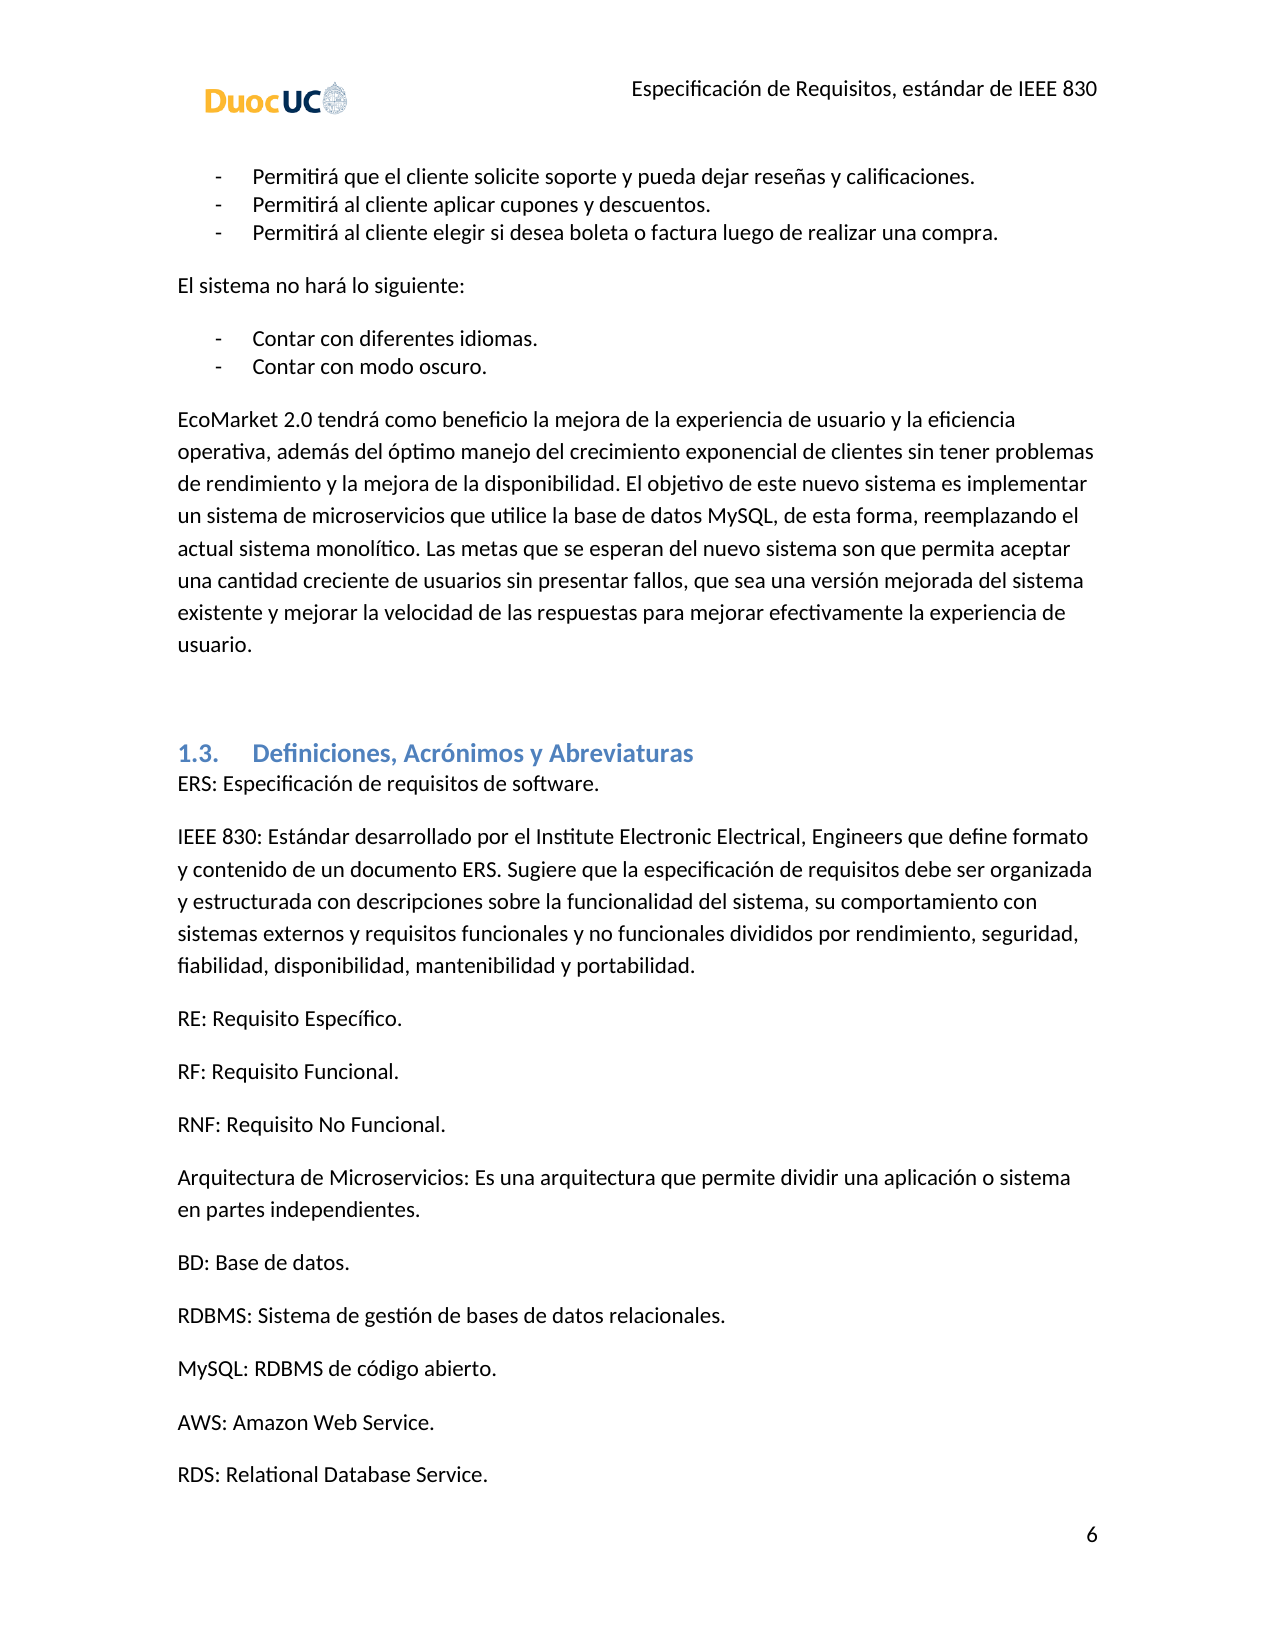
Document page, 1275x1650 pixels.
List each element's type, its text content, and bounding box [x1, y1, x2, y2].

text BD: Base de datos. [177, 1248, 1098, 1277]
text EcoMarket 2.0 tendrá como beneficio la mejora de la experiencia de usuario y la eficiencia operativa, además del óptimo manejo del crecimiento exponencial de clientes sin tener problemas de rendimiento y la mejora de la disponibilidad. El objetivo de este nuevo sistema es implementar un sistema de microservicios que utilice la base de datos MySQL, de esta forma, reemplazando el actual sistema monolítico. Las metas que se esperan del nuevo sistema son que permita aceptar una cantidad creciente de usuarios sin presentar fallos, que sea una versión mejorada del sistema existente y mejorar la velocidad de las respuestas para mejorar efectivamente la experiencia de usuario. [177, 405, 1098, 658]
list Contar con modo oscuro. [215, 352, 1098, 380]
text RE: Requisito Específico. [177, 1004, 1098, 1032]
text RDS: Relational Database Service. [177, 1461, 1098, 1489]
text RF: Requisito Funcional. [177, 1057, 1098, 1085]
list Permitirá al cliente elegir si desea boleta o factura luego de realizar una compra. [215, 218, 1098, 246]
text RDBMS: Sistema de gestión de bases de datos relacionales. [177, 1302, 1098, 1329]
list Permitirá al cliente aplicar cupones y descuentos. [215, 190, 1098, 218]
text RNF: Requisito No Funcional. [177, 1110, 1098, 1138]
text AWS: Amazon Web Service. [177, 1408, 1098, 1436]
picture [198, 78, 352, 117]
text El sistema no hará lo siguiente: [177, 271, 1098, 299]
text IEEE 830: Estándar desarrollado por el Institute Electronic Electrical, Engineers que define formato y contenido de un documento ERS. Sugiere que la especificación de requisitos debe ser organizada y estructurada con descripciones sobre la funcionalidad del sistema, su comportamiento con sistemas externos y requisitos funcionales y no funcionales divididos por rendimiento, seguridad, fiabilidad, disponibilidad, mantenibilidad y portabilidad. [177, 822, 1098, 979]
text ERS: Especificación de requisitos de software. [177, 769, 1098, 797]
text MySQL: RDBMS de código abierto. [177, 1354, 1098, 1383]
list Permitirá que el cliente solicite soporte y pueda dejar reseñas y calificaciones. [215, 162, 1098, 190]
subtitle 1.3. Definiciones, Acrónimos y Abreviaturas [177, 736, 1098, 769]
text Arquitectura de Microservicios: Es una arquitectura que permite dividir una aplicación o sistema en partes independientes. [177, 1163, 1098, 1223]
list Contar con diferentes idiomas. [215, 324, 1098, 352]
